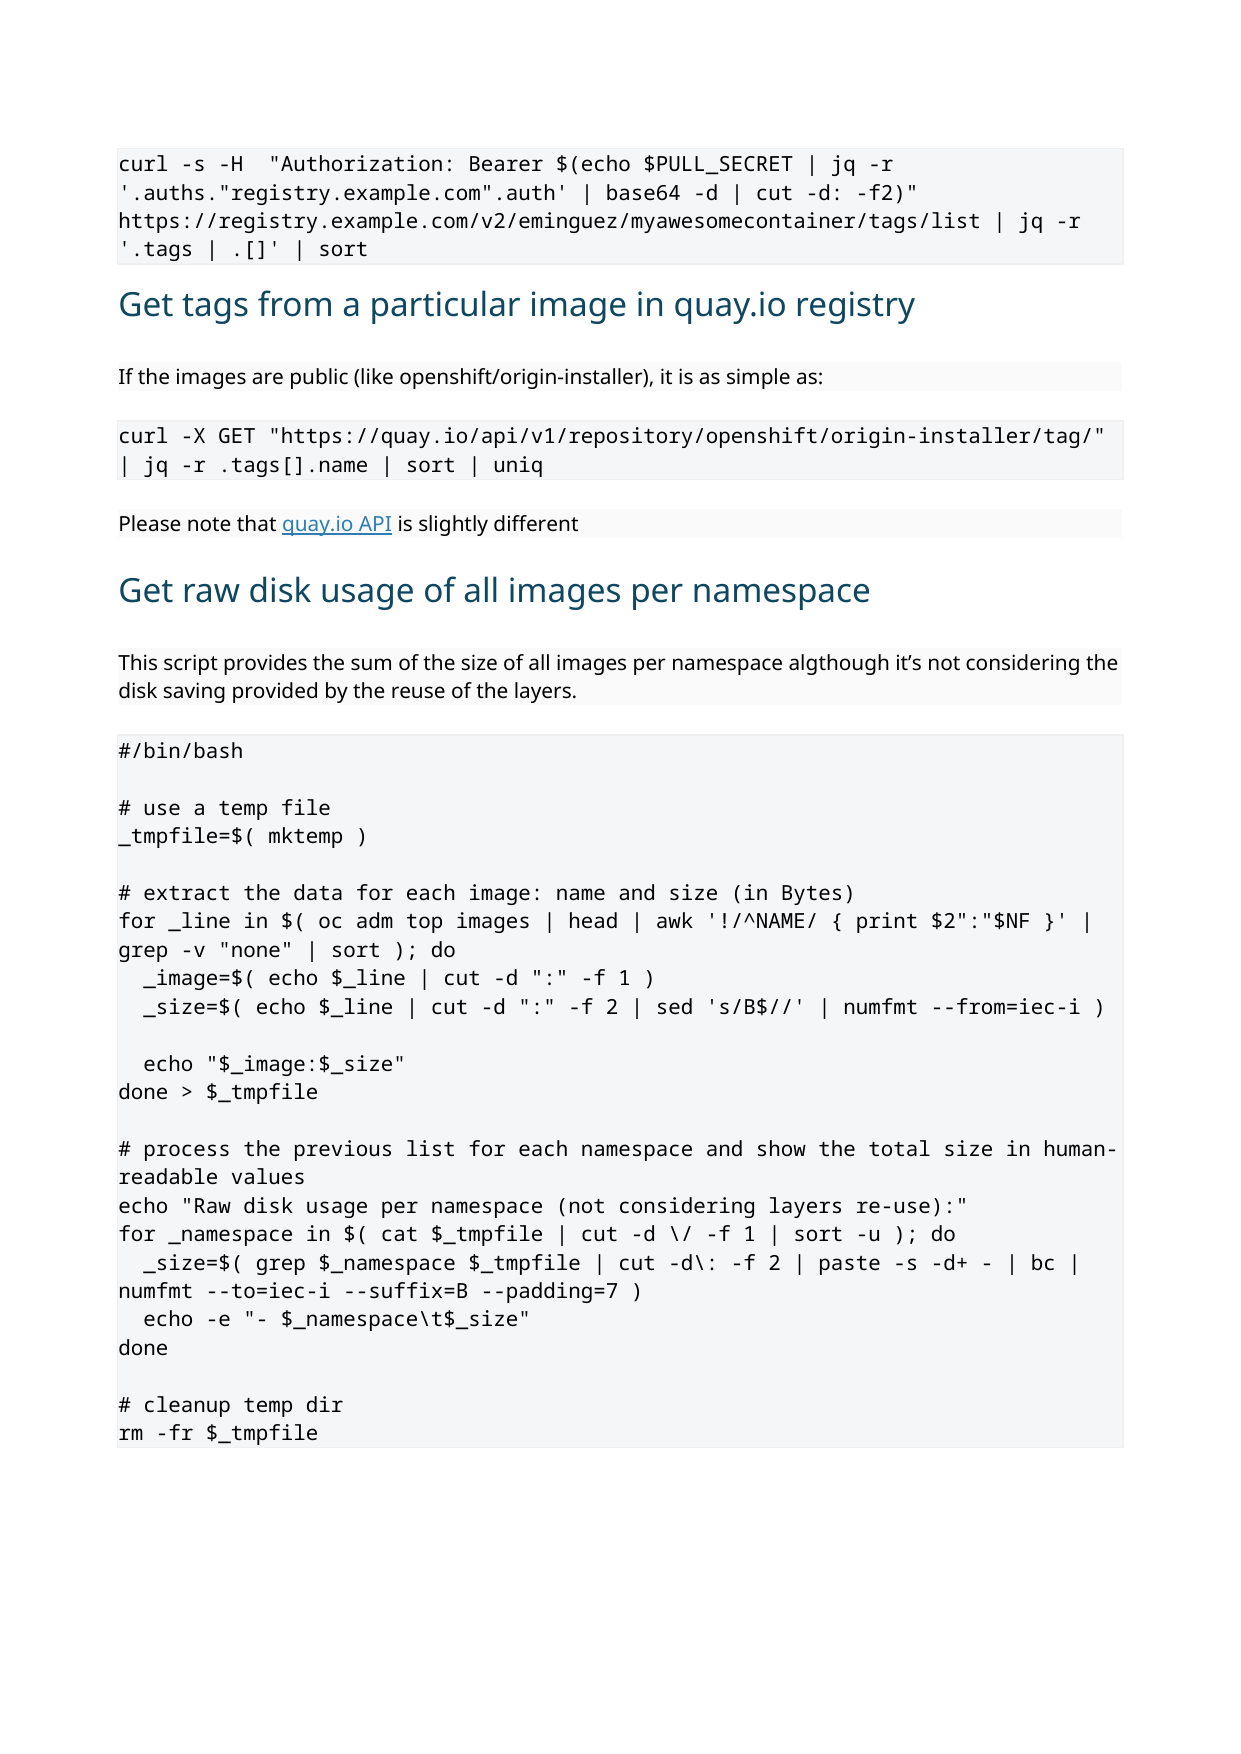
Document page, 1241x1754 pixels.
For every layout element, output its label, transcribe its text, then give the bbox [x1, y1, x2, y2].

text This script provides the sum of the size of all images per namespace algthough it’s not considering the disk saving provided by the reuse of the layers. [118, 648, 1122, 705]
text If the images are public (like openshift/origin-installer), it is as simple as: [118, 362, 1122, 391]
text # cleanup temp dir [118, 1390, 1122, 1417]
text done [118, 1333, 1122, 1361]
text curl -s -H "Authorization: Bearer $(echo $PULL_SECRET | jq -r '.auths."registry.example.com".auth' | base64 -d | cut -d: -f2)" https://registry.example.com/v2/eminguez/myawesomecontainer/tags/list | jq -r '.tags | .[]' | sort [118, 149, 1122, 263]
subtitle Get tags from a particular image in quay.io registry [118, 281, 1122, 327]
text echo -e "- $_namespace\t$_size" [118, 1304, 1122, 1333]
text for _line in $( oc adm top images | head | awk '!/^NAME/ { print $2":"$NF }' | grep -v "none" | sort ); do [118, 906, 1122, 963]
subtitle Get raw disk usage of all images per namespace [118, 567, 1122, 612]
text _image=$( echo $_line | cut -d ":" -f 1 ) [118, 963, 1122, 992]
text _size=$( echo $_line | cut -d ":" -f 2 | sed 's/B$//' | numfmt --from=iec-i ) [118, 992, 1122, 1020]
text _size=$( grep $_namespace $_tmpfile | cut -d\: -f 2 | paste -s -d+ - | bc | numfmt --to=iec-i --suffix=B --padding=7 ) [118, 1248, 1122, 1304]
text # process the previous list for each namespace and show the total size in human-readable values [118, 1134, 1122, 1191]
text curl -X GET "https://quay.io/api/v1/repository/openshift/origin-installer/tag/" | jq -r .tags[].name | sort | uniq [118, 422, 1122, 479]
text # use a temp file [118, 793, 1122, 821]
text _tmpfile=$( mktemp ) [118, 821, 1122, 849]
text rm -fr $_tmpfile [118, 1417, 1122, 1447]
text echo "$_image:$_size" [118, 1049, 1122, 1077]
text # extract the data for each image: name and size (in Bytes) [118, 878, 1122, 906]
text echo "Raw disk usage per namespace (not considering layers re-use):" [118, 1191, 1122, 1219]
text for _namespace in $( cat $_tmpfile | cut -d \/ -f 1 | sort -u ); do [118, 1219, 1122, 1248]
text #/bin/bash [118, 736, 1122, 764]
text done > $_tmpfile [118, 1077, 1122, 1106]
text Please note that quay.io API is slightly different [118, 509, 1122, 538]
